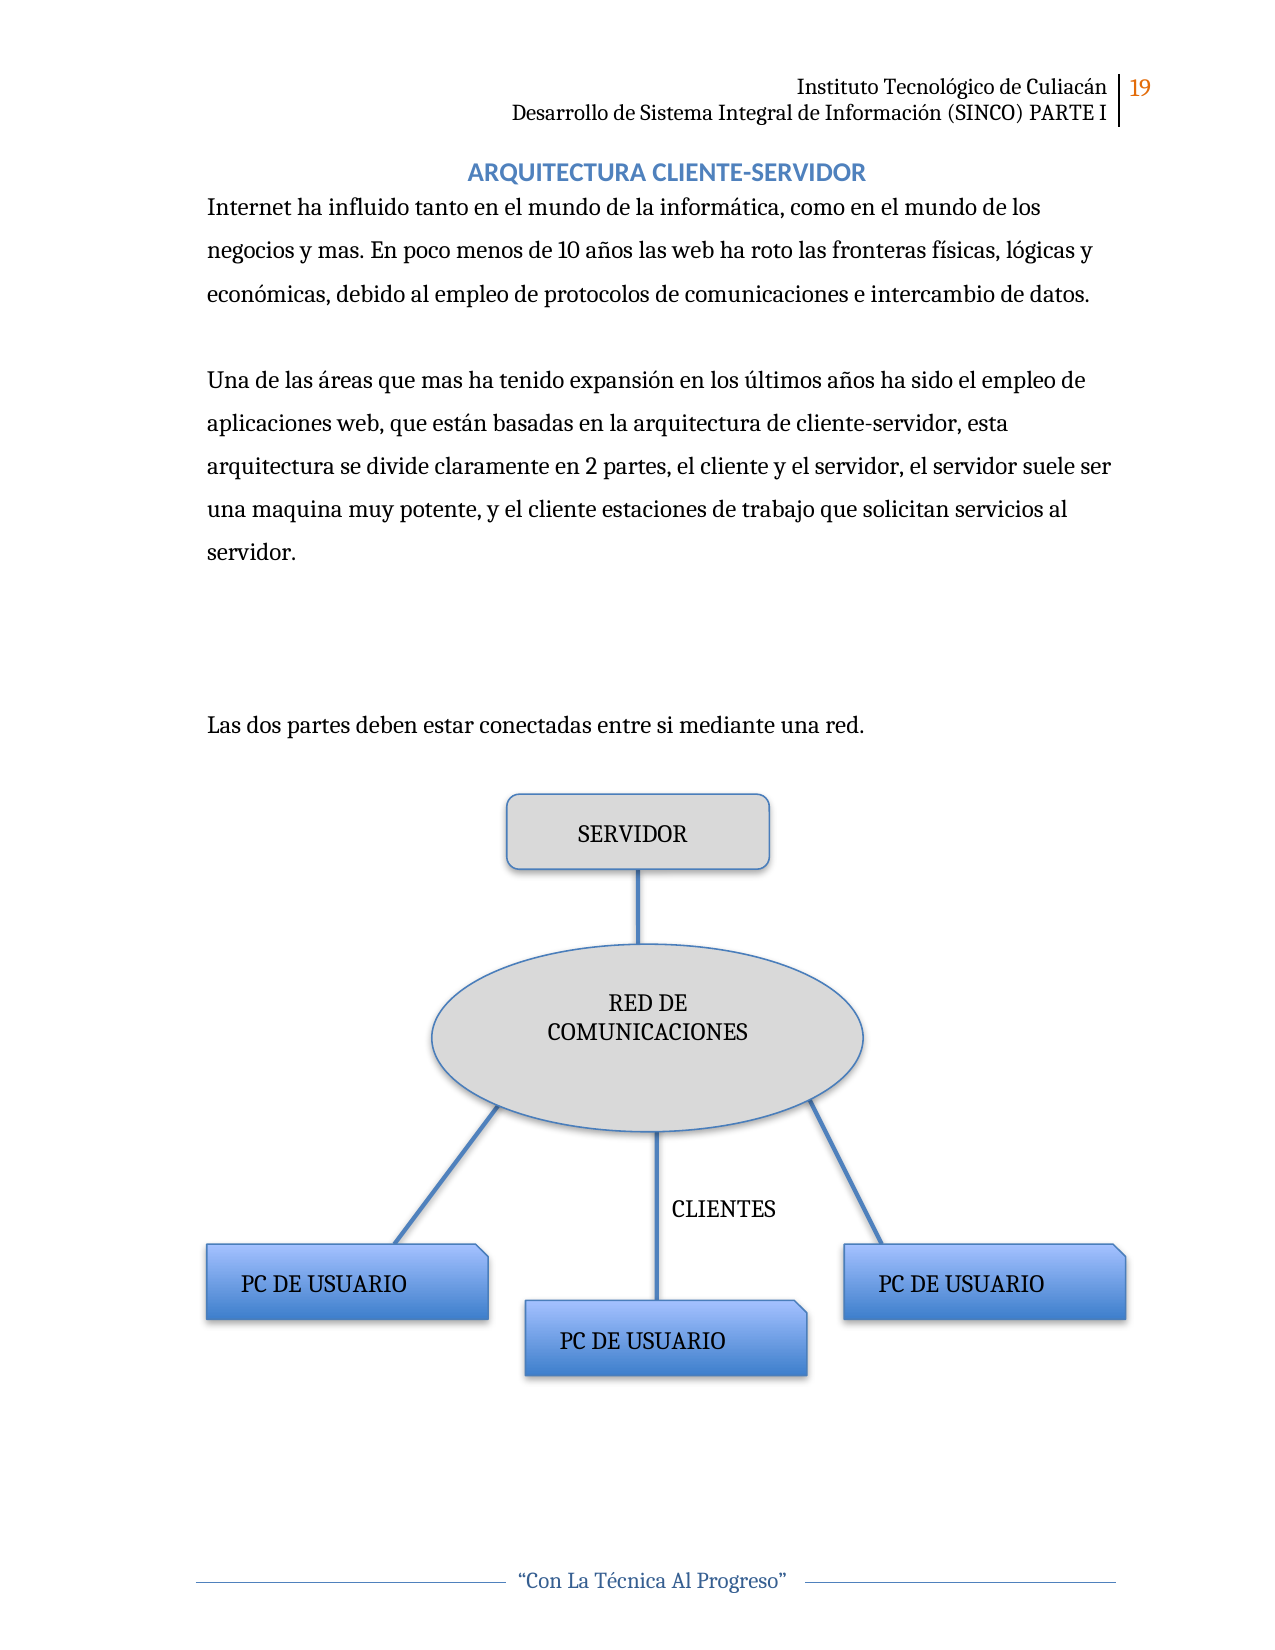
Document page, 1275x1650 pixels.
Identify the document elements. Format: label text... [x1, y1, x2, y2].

text Internet ha influido tanto en el mundo de la informática, como en el mundo de los negocios y mas. En poco menos de 10 años las web ha roto las fronteras físicas, lógicas y económicas, debido al empleo de protocolos de comunicaciones e intercambio de datos. [207, 193, 1127, 308]
text Las dos partes deben estar conectadas entre si mediante una red. [207, 711, 1127, 739]
text Una de las áreas que mas ha tenido expansión en los últimos años ha sido el empleo de aplicaciones web, que están basadas en la arquitectura de cliente-servidor, esta arquitectura se divide claramente en 2 partes, el cliente y el servidor, el servidor suele ser una maquina muy potente, y el cliente estaciones de trabajo que solicitan servicios al servidor. [207, 366, 1127, 567]
subtitle ARQUITECTURA CLIENTE-SERVIDOR [207, 155, 1127, 188]
